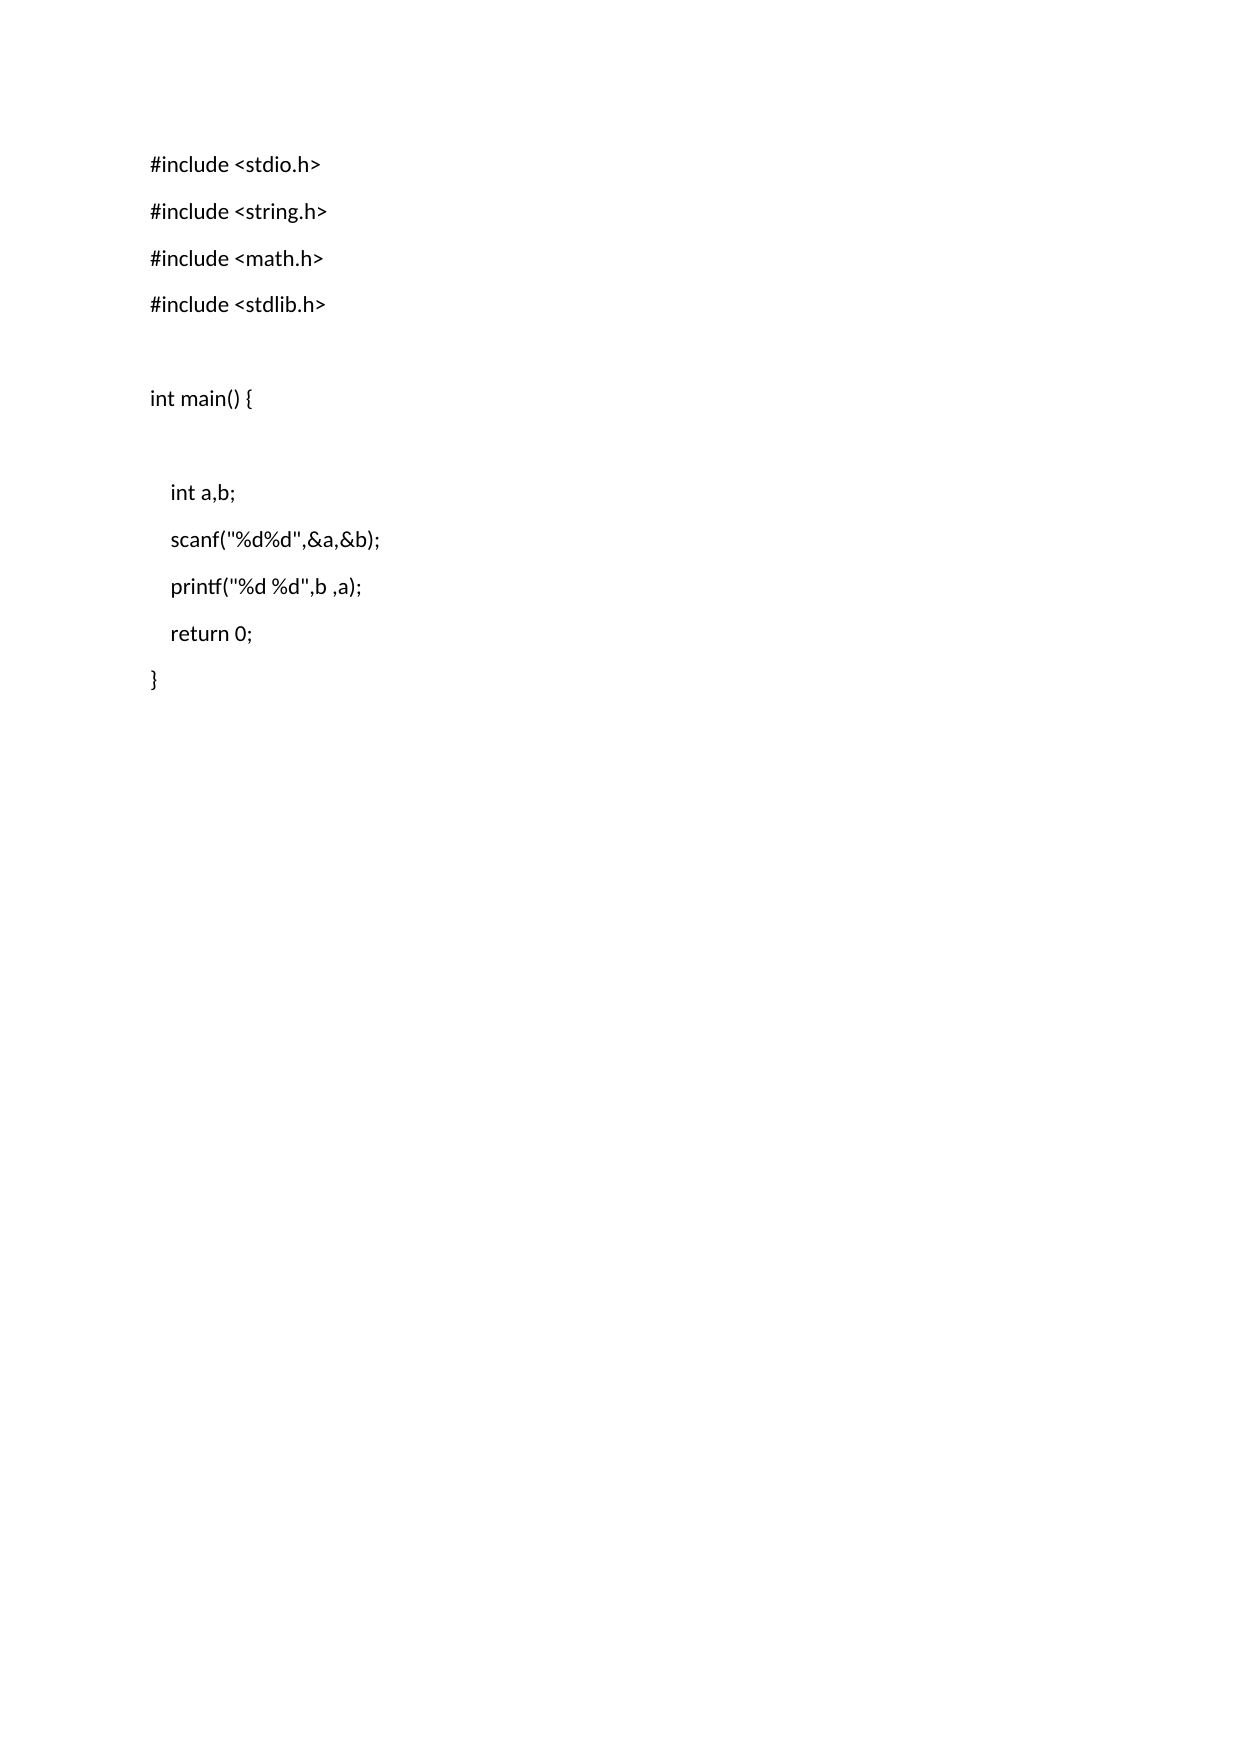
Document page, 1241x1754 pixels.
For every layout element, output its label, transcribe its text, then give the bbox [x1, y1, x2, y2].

text printf("%d %d",b ,a); [150, 572, 1090, 600]
text #include <stdlib.h> [150, 291, 1090, 319]
text #include <stdio.h> [150, 150, 1090, 178]
text } [150, 666, 1090, 694]
text #include <string.h> [150, 197, 1090, 225]
text return 0; [150, 619, 1090, 647]
text int main() { [150, 384, 1090, 412]
text #include <math.h> [150, 244, 1090, 272]
text int a,b; [150, 478, 1090, 506]
text scanf("%d%d",&a,&b); [150, 525, 1090, 553]
